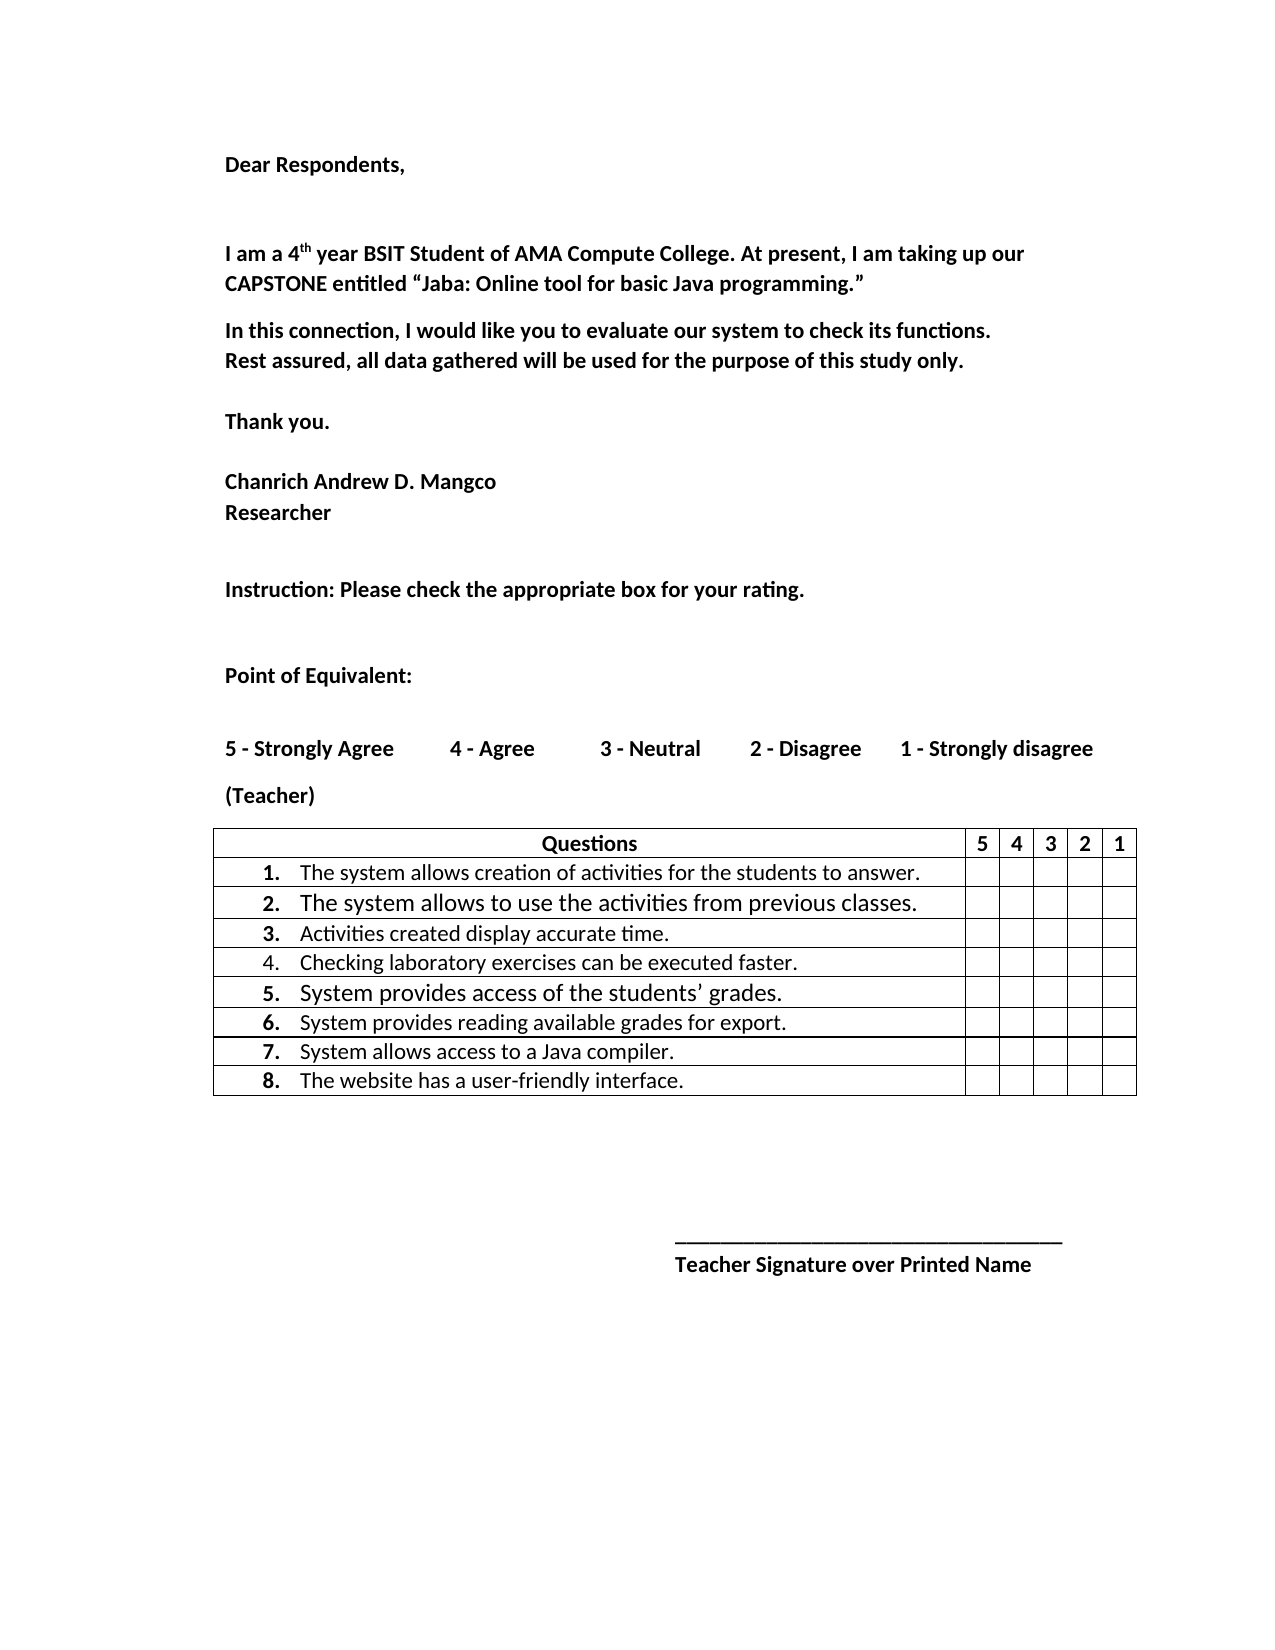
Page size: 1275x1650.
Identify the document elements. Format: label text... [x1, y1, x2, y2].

table_cell [1068, 919, 1102, 947]
table_header 5 [966, 829, 999, 857]
table_cell [1068, 948, 1102, 976]
table_cell [1103, 919, 1136, 947]
table_cell [1068, 887, 1102, 918]
table_cell [1068, 858, 1102, 886]
table_cell [1034, 1038, 1067, 1065]
table_cell [1000, 1038, 1033, 1065]
text __________________________________ Teacher Signature over Printed Name [225, 1219, 1125, 1278]
table_cell [1103, 1038, 1136, 1065]
table_header 2 [1068, 829, 1102, 857]
table_cell [966, 948, 999, 976]
text Instruction: Please check the appropriate box for your rating. [225, 575, 1125, 603]
table_cell [966, 919, 999, 947]
table_cell [966, 977, 999, 1007]
text Chanrich Andrew D. Mangco Researcher [225, 467, 1125, 526]
table_cell Checking laboratory exercises can be executed faster. [214, 948, 965, 976]
text Rest assured, all data gathered will be used for the purpose of this study only. [225, 347, 1125, 375]
table_cell [1068, 977, 1102, 1007]
table_cell [1103, 1008, 1136, 1036]
text Dear Respondents, [225, 150, 1125, 178]
table_cell [1034, 977, 1067, 1007]
table_cell [1103, 977, 1136, 1007]
table_cell System provides reading available grades for export. [214, 1008, 965, 1036]
table_cell [966, 858, 999, 886]
table_cell [966, 887, 999, 918]
table_cell [1034, 858, 1067, 886]
text I am a 4th year BSIT Student of AMA Compute College. At present, I am taking up our CAPSTONE entitled “Jaba: Online tool for basic Java programming.” [225, 239, 1125, 298]
table_cell The website has a user-friendly interface. [214, 1066, 965, 1094]
table_cell The system allows to use the activities from previous classes. [214, 887, 965, 918]
table_cell [966, 1008, 999, 1036]
text (Teacher) [225, 781, 1125, 809]
table_cell [1034, 1066, 1067, 1094]
table_cell [1068, 1008, 1102, 1036]
text 5 - Strongly Agree 4 - Agree 3 - Neutral 2 - Disagree 1 - Strongly disagree [225, 734, 1125, 762]
table_cell [1000, 919, 1033, 947]
table_cell [1103, 1066, 1136, 1094]
text In this connection, I would like you to evaluate our system to check its functions. [225, 316, 1125, 344]
table_cell [1034, 1008, 1067, 1036]
table_cell [1000, 1008, 1033, 1036]
table_cell [1034, 948, 1067, 976]
table_cell [1000, 1066, 1033, 1094]
table_cell [1000, 858, 1033, 886]
text Point of Equivalent: [225, 661, 1125, 689]
table_header 1 [1103, 829, 1136, 857]
table_header 3 [1034, 829, 1067, 857]
table_cell System allows access to a Java compiler. [214, 1038, 965, 1065]
table_header Questions [214, 829, 965, 857]
table_cell Activities created display accurate time. [214, 919, 965, 947]
table_cell [966, 1066, 999, 1094]
table_cell [1034, 887, 1067, 918]
table_cell [966, 1038, 999, 1065]
table_cell [1103, 887, 1136, 918]
table_header 4 [1000, 829, 1033, 857]
table_cell The system allows creation of activities for the students to answer. [214, 858, 965, 886]
table_cell [1000, 977, 1033, 1007]
table_cell [1068, 1038, 1102, 1065]
table_cell [1034, 919, 1067, 947]
text Thank you. [225, 407, 1125, 435]
table_cell [1000, 948, 1033, 976]
table_cell [1000, 887, 1033, 918]
table_cell [1103, 948, 1136, 976]
table_cell [1103, 858, 1136, 886]
table_cell System provides access of the students’ grades. [214, 977, 965, 1007]
table_cell [1068, 1066, 1102, 1094]
